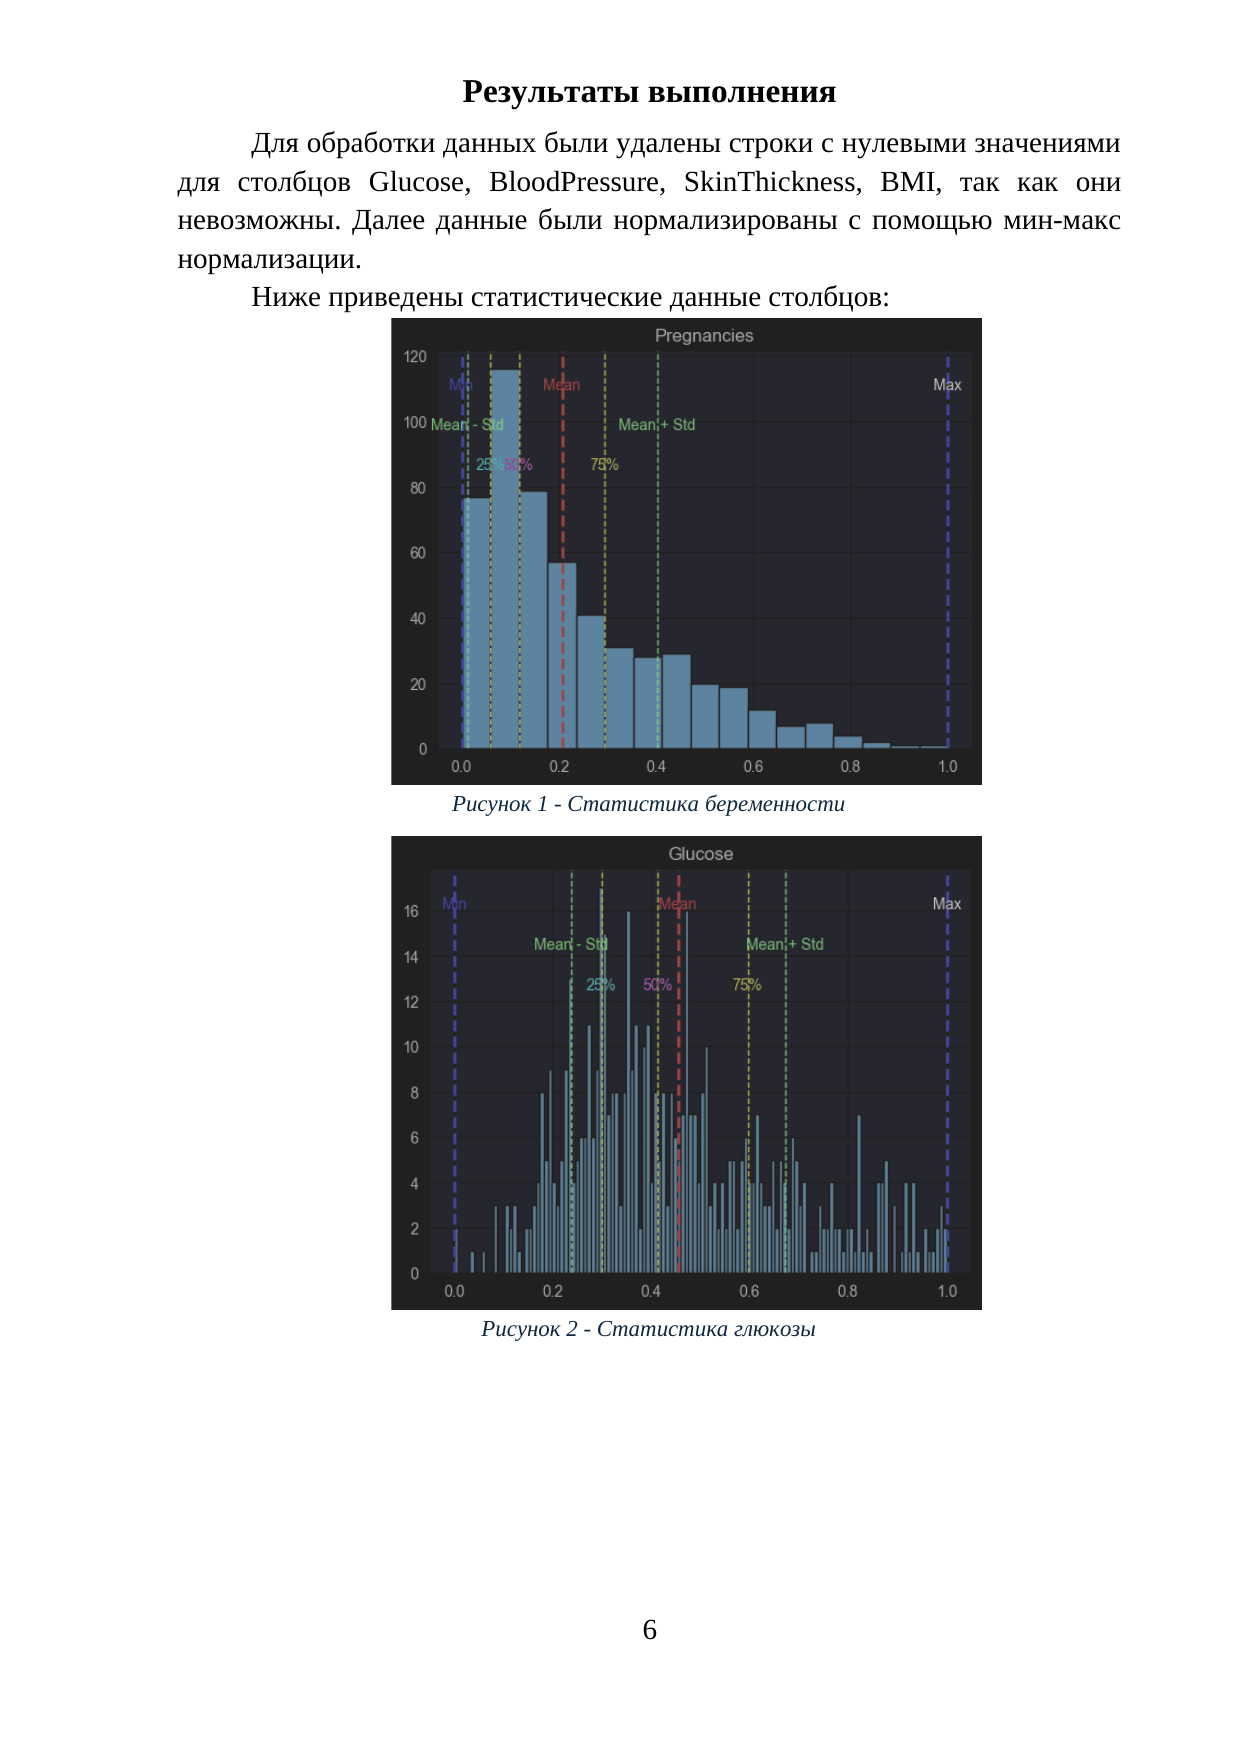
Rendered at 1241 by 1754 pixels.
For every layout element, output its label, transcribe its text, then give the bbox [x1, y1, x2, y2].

subtitle Результаты выполнения [177, 72, 1122, 110]
picture [391, 318, 982, 785]
text Рисунок 1 - Статистика беременности [177, 790, 1122, 816]
text Ниже приведены статистические данные столбцов: [177, 279, 1122, 313]
text Для обработки данных были удалены строки с нулевыми значениями для столбцов Glucose, BloodPressure, SkinThickness, BMI, так как они невозможны. Далее данные были нормализированы с помощью мин-макс нормализации. [177, 125, 1122, 274]
picture [391, 836, 982, 1310]
text Рисунок 2 - Статистика глюкозы [177, 1314, 1122, 1341]
